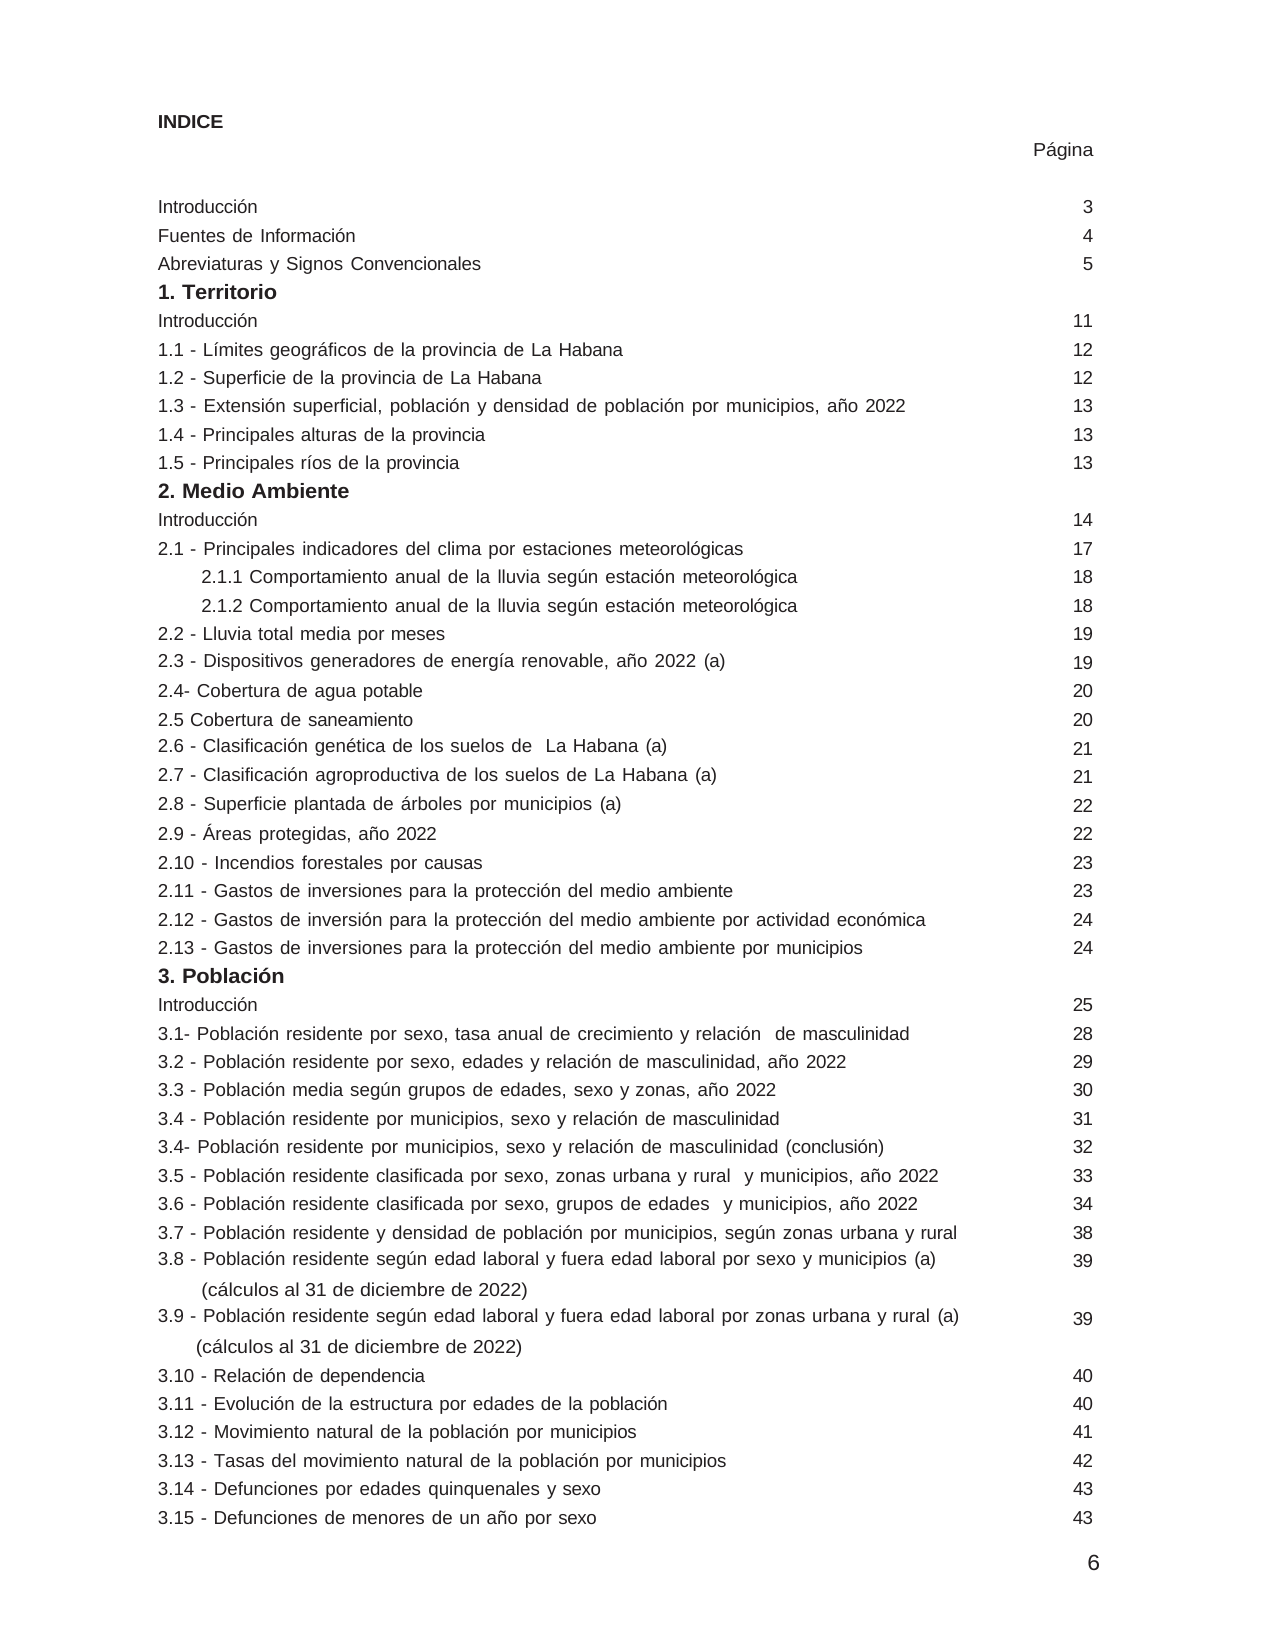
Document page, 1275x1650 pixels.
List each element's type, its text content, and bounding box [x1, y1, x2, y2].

text INDICE [158, 111, 1225, 132]
text Página [48, 139, 1093, 161]
